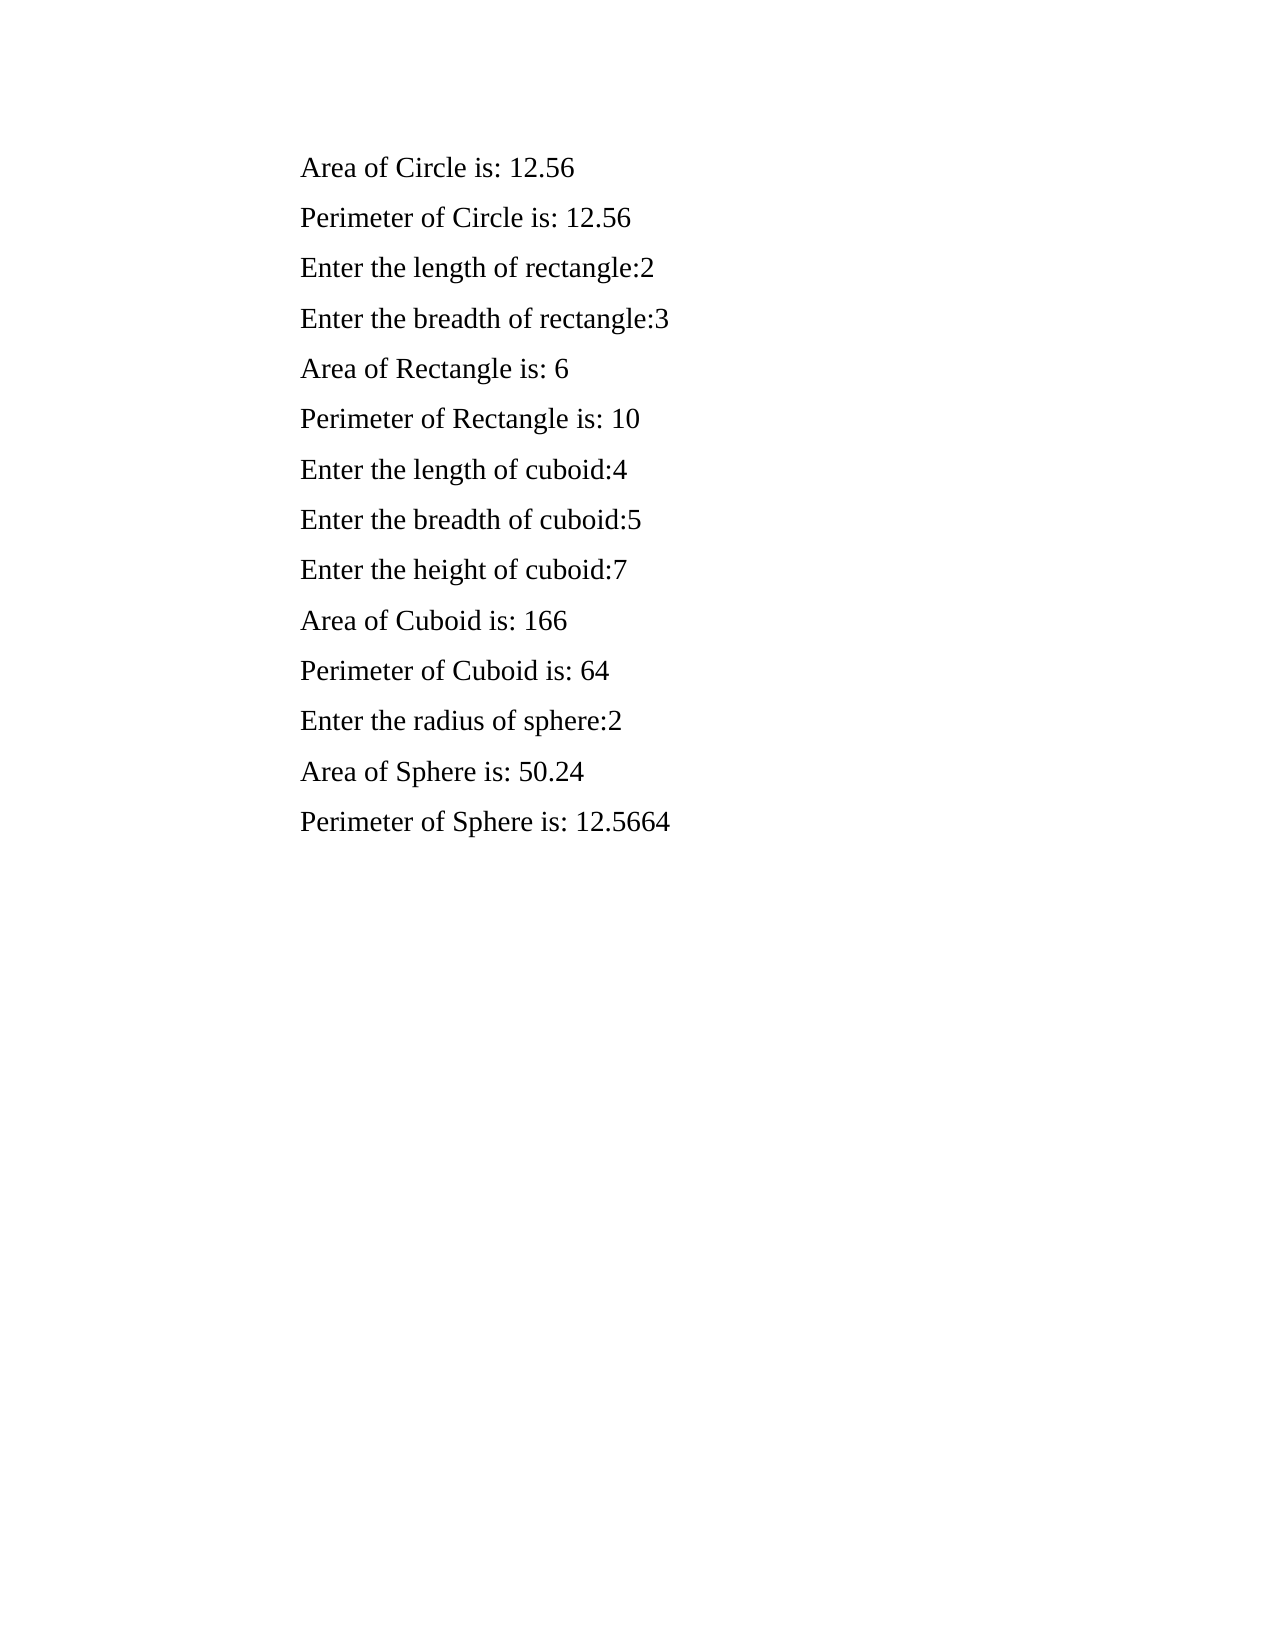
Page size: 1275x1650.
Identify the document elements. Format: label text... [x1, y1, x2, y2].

text Enter the length of rectangle:2 [300, 251, 1125, 284]
text Enter the length of cuboid:4 [300, 452, 1125, 485]
text Perimeter of Circle is: 12.56 [300, 200, 1125, 234]
text Enter the breadth of cuboid:5 [300, 502, 1125, 536]
text Perimeter of Rectangle is: 10 [300, 402, 1125, 435]
text Area of Circle is: 12.56 [300, 150, 1125, 183]
text Area of Rectangle is: 6 [300, 351, 1125, 385]
text Area of Sphere is: 50.24 [300, 754, 1125, 787]
text Enter the height of cuboid:7 [300, 552, 1125, 586]
text Enter the breadth of rectangle:3 [300, 301, 1125, 334]
text Area of Cuboid is: 166 [300, 603, 1125, 636]
text Perimeter of Sphere is: 12.5664 [300, 804, 1125, 838]
text Perimeter of Cuboid is: 64 [300, 653, 1125, 687]
text Enter the radius of sphere:2 [300, 703, 1125, 737]
